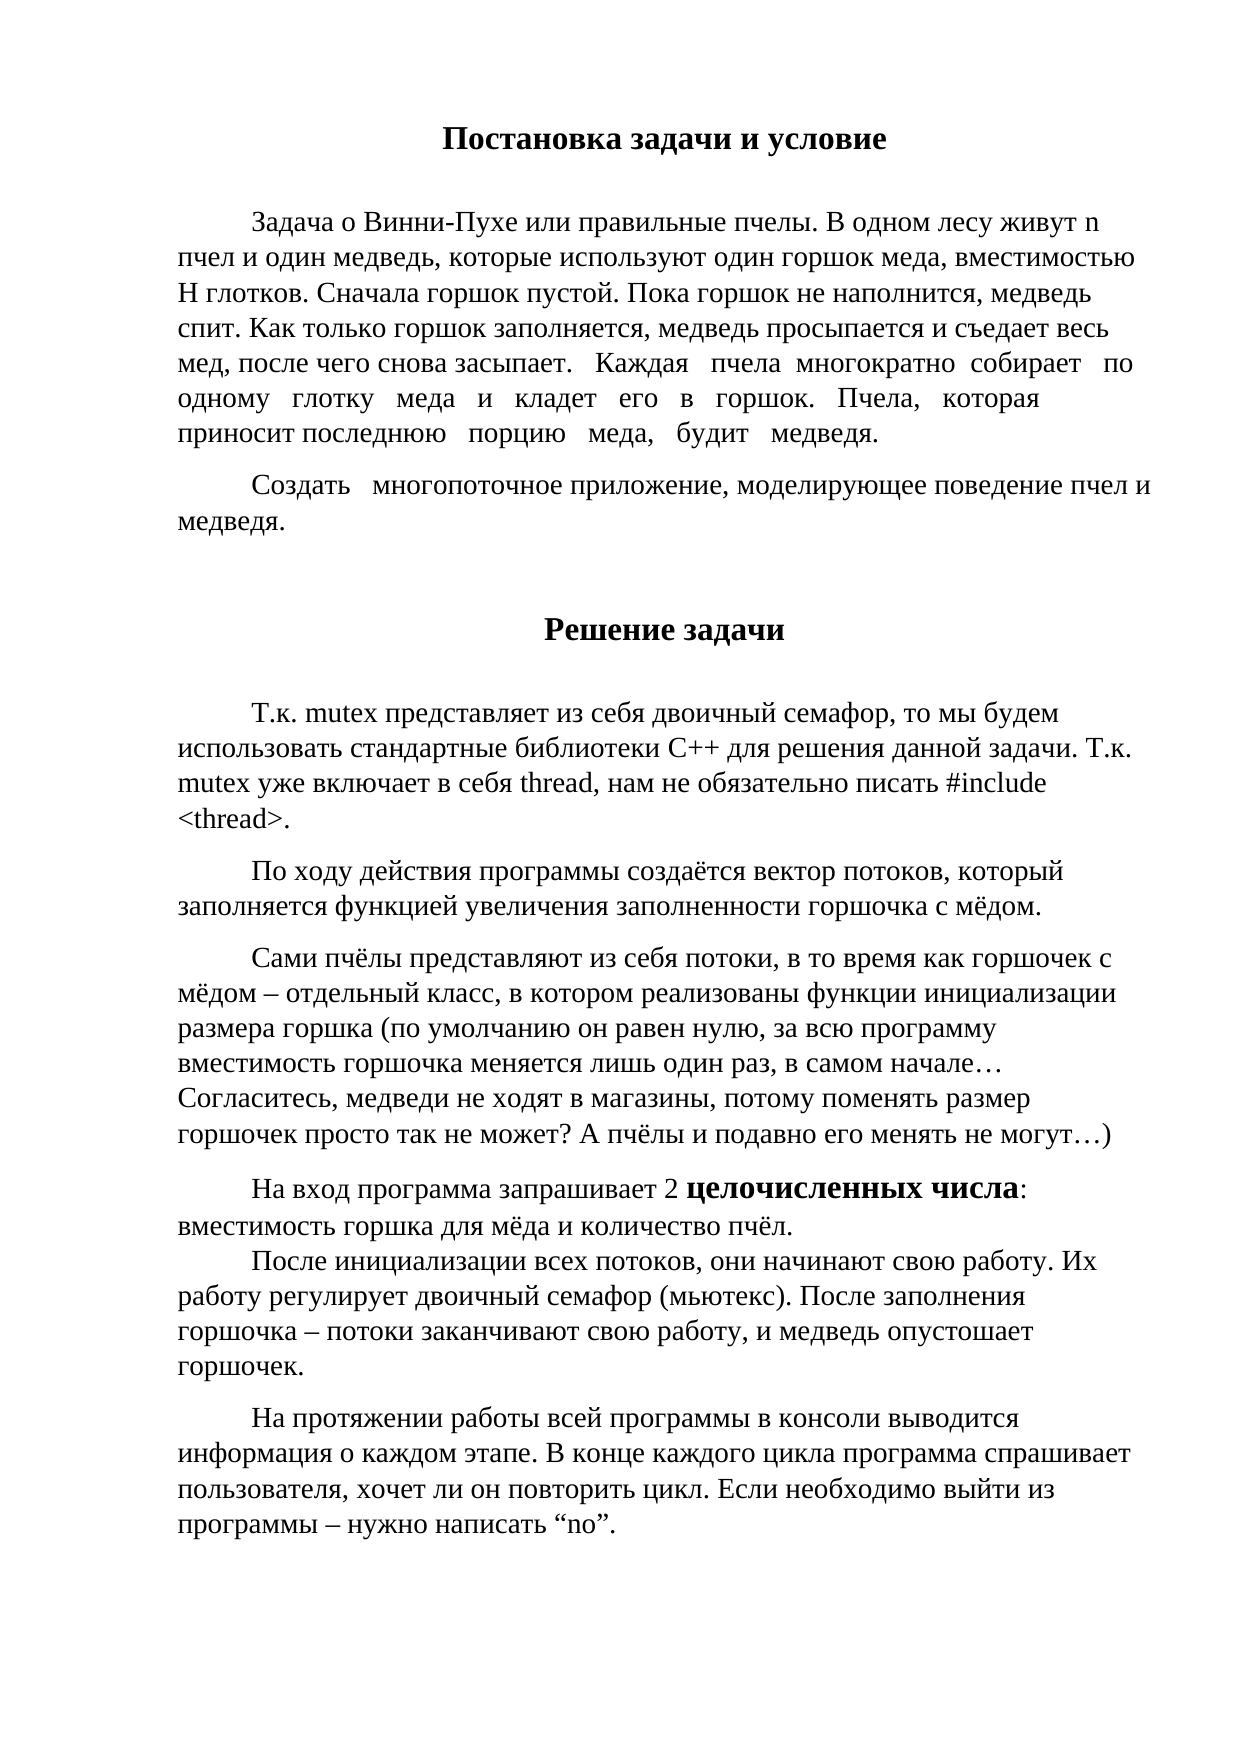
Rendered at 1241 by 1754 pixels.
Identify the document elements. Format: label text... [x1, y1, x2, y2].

text Сами пчёлы представляют из себя потоки, в то время как горшочек с мёдом – отдельный класс, в котором реализованы функции инициализации размера горшка (по умолчанию он равен нулю, за всю программу вместимость горшочка меняется лишь один раз, в самом начале… Согласитесь, медведи не ходят в магазины, потому поменять размер горшочек просто так не может? А пчёлы и подавно его менять не могут…) [177, 940, 1152, 1149]
text Т.к. mutex представляет из себя двоичный семафор, то мы будем использовать стандартные библиотеки C++ для решения данной задачи. Т.к. mutex уже включает в себя thread, нам не обязательно писать #include <thread>. [177, 695, 1152, 834]
subtitle Постановка задачи и условие [177, 118, 1152, 156]
text На вход программа запрашивает 2 целочисленных числа: вместимость горшка для мёда и количество пчёл. После инициализации всех потоков, они начинают свою работу. Их работу регулирует двоичный семафор (мьютекс). После заполнения горшочка – потоки заканчивают свою работу, и медведь опустошает горшочек. [177, 1168, 1152, 1382]
text Задача о Винни-Пухе или правильные пчелы. В одном лесу живут n пчел и один медведь, которые используют один горшок меда, вместимостью Н глотков. Сначала горшок пустой. Пока горшок не наполнится, медведь спит. Как только горшок заполняется, медведь просыпается и съедает весь мед, после чего снова засыпает. Каждая пчела многократно собирает по одному глотку меда и кладет его в горшок. Пчела, которая приносит последнюю порцию меда, будит медведя. [177, 204, 1152, 449]
text Создать многопоточное приложение, моделирующее поведение пчел и медведя. [177, 467, 1152, 536]
subtitle Решение задачи [177, 609, 1152, 647]
text На протяжении работы всей программы в консоли выводится информация о каждом этапе. В конце каждого цикла программа спрашивает пользователя, хочет ли он повторить цикл. Если необходимо выйти из программы – нужно написать “no”. [177, 1400, 1152, 1539]
text По ходу действия программы создаётся вектор потоков, который заполняется функцией увеличения заполненности горшочка с мёдом. [177, 853, 1152, 921]
